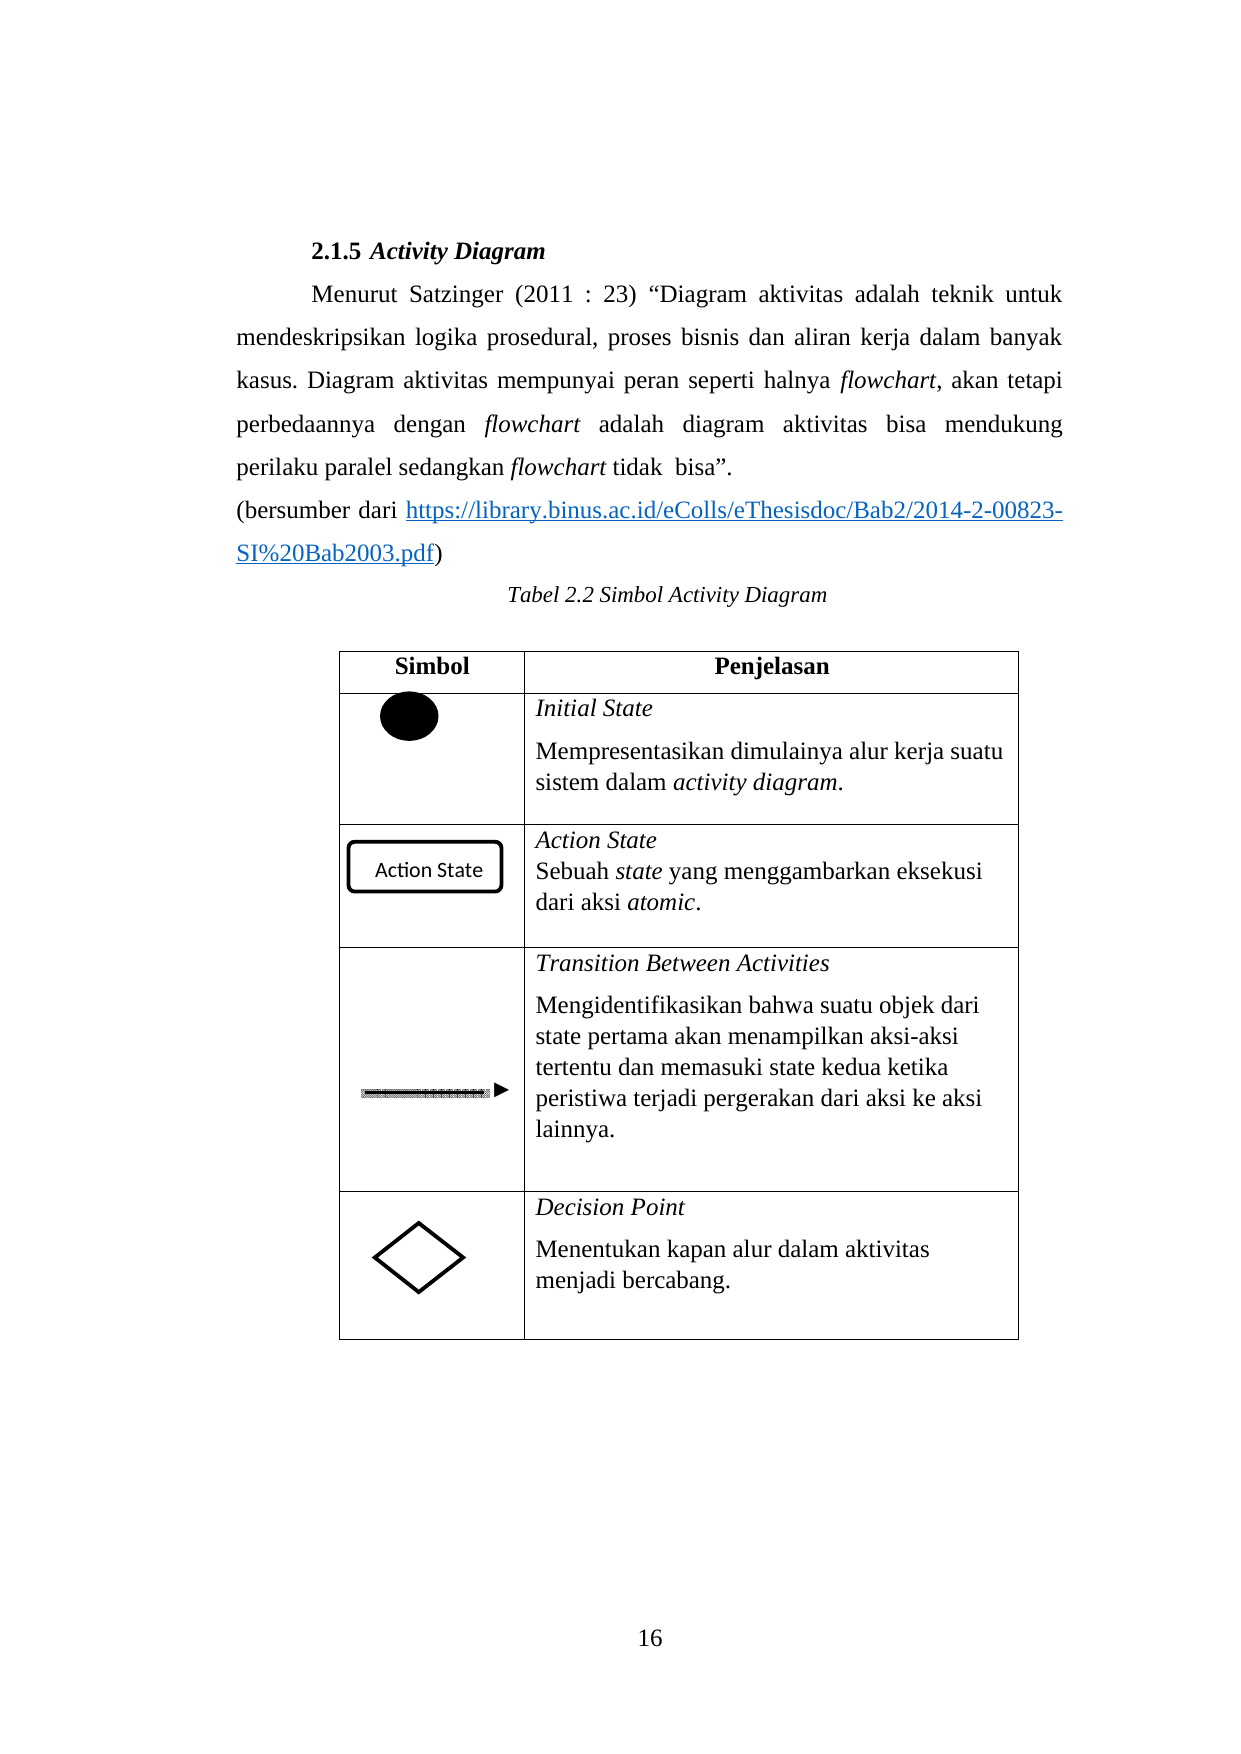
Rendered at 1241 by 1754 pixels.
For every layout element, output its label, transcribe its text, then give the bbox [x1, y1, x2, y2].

text Menurut Satzinger (2011 : 23) “Diagram aktivitas adalah teknik untuk mendeskripsikan logika prosedural, proses bisnis dan aliran kerja dalam banyak kasus. Diagram aktivitas mempunyai peran seperti halnya flowchart, akan tetapi perbedaannya dengan flowchart adalah diagram aktivitas bisa mendukung perilaku paralel sedangkan flowchart tidak bisa”. [236, 279, 1063, 481]
table_cell ► [340, 948, 524, 1191]
table_cell [340, 825, 524, 856]
table_cell [340, 1192, 524, 1339]
table_cell Initial State Mempresentasikan dimulainya alur kerja suatu sistem dalam activity diagram. [525, 694, 1018, 824]
table_cell Action State [525, 825, 1018, 856]
table_cell [340, 694, 524, 824]
picture [361, 1089, 490, 1098]
table_cell Decision Point Menentukan kapan alur dalam aktivitas menjadi bercabang. [525, 1192, 1018, 1339]
table_cell Transition Between Activities Mengidentifikasikan bahwa suatu objek dari state pertama akan menampilkan aksi-aksi tertentu dan memasuki state kedua ketika peristiwa terjadi pergerakan dari aksi ke aksi lainnya. [525, 948, 1018, 1191]
table_cell Sebuah state yang menggambarkan eksekusi dari aksi atomic. [525, 856, 1018, 947]
table_cell Action State [340, 856, 524, 947]
text Tabel 2.2 Simbol Activity Diagram [273, 581, 1063, 608]
subtitle Activity Diagram [311, 236, 1063, 265]
table_header Simbol [340, 652, 524, 692]
table_header Penjelasan [525, 652, 1018, 692]
text (bersumber dari https://library.binus.ac.id/eColls/eThesisdoc/Bab2/2014-2-00823-SI%20Bab2003.pdf) [236, 495, 1063, 567]
